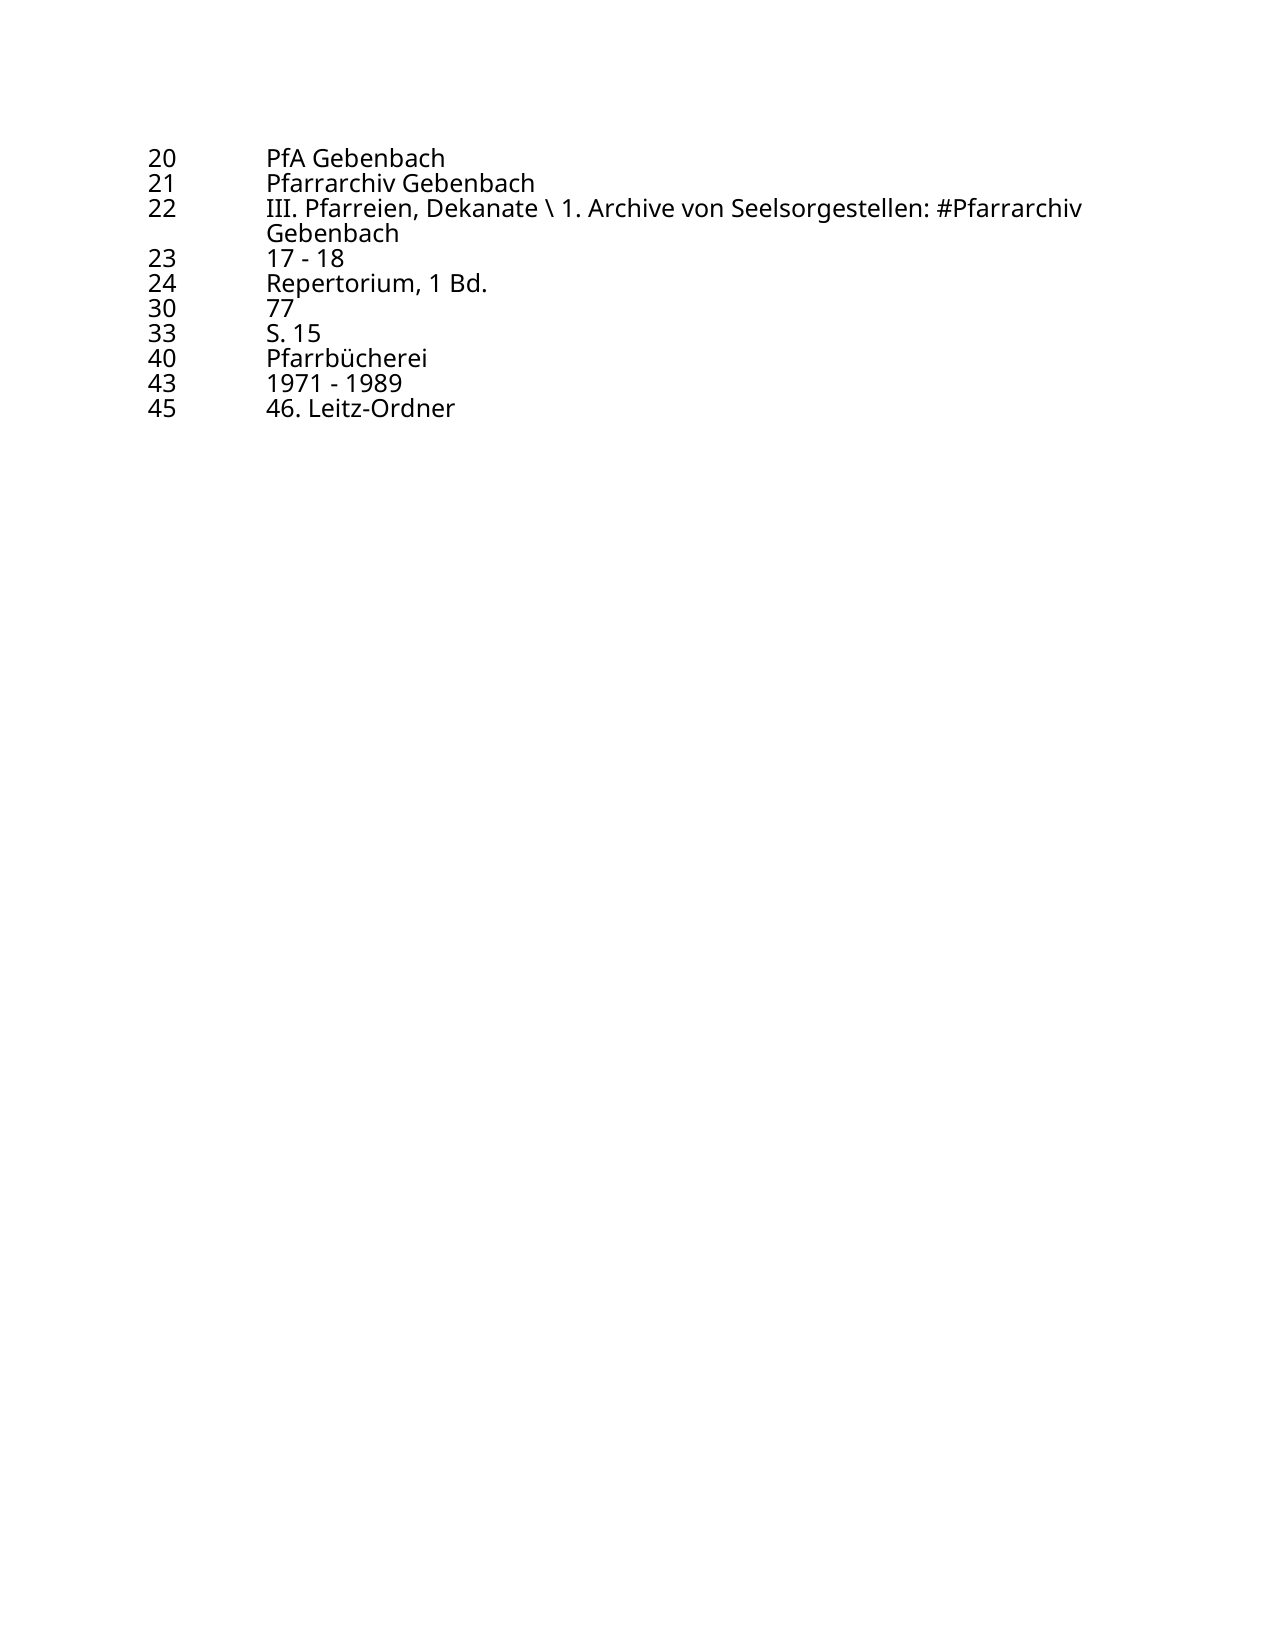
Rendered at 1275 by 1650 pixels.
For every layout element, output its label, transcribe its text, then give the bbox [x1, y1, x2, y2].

text 23 17 - 18 [148, 248, 1127, 273]
text 33 S. 15 [148, 323, 1127, 348]
text 21 Pfarrarchiv Gebenbach [148, 173, 1127, 198]
text 40 s[Pfarrbücherei <Gebenbach>]s [148, 348, 1127, 373]
text 20 PfA Gebenbach [148, 148, 1127, 173]
text 22 III. Pfarreien, Dekanate \ 1. Archive von Seelsorgestellen: #Pfarrarchiv Gebenbach [148, 198, 1127, 248]
text 30 77 [148, 298, 1127, 323]
text 24 Repertorium, 1 Bd. [148, 273, 1127, 298]
text 43 1971 - 1989 [148, 373, 1127, 398]
text 45 46. Leitz-Ordner [148, 398, 1127, 423]
